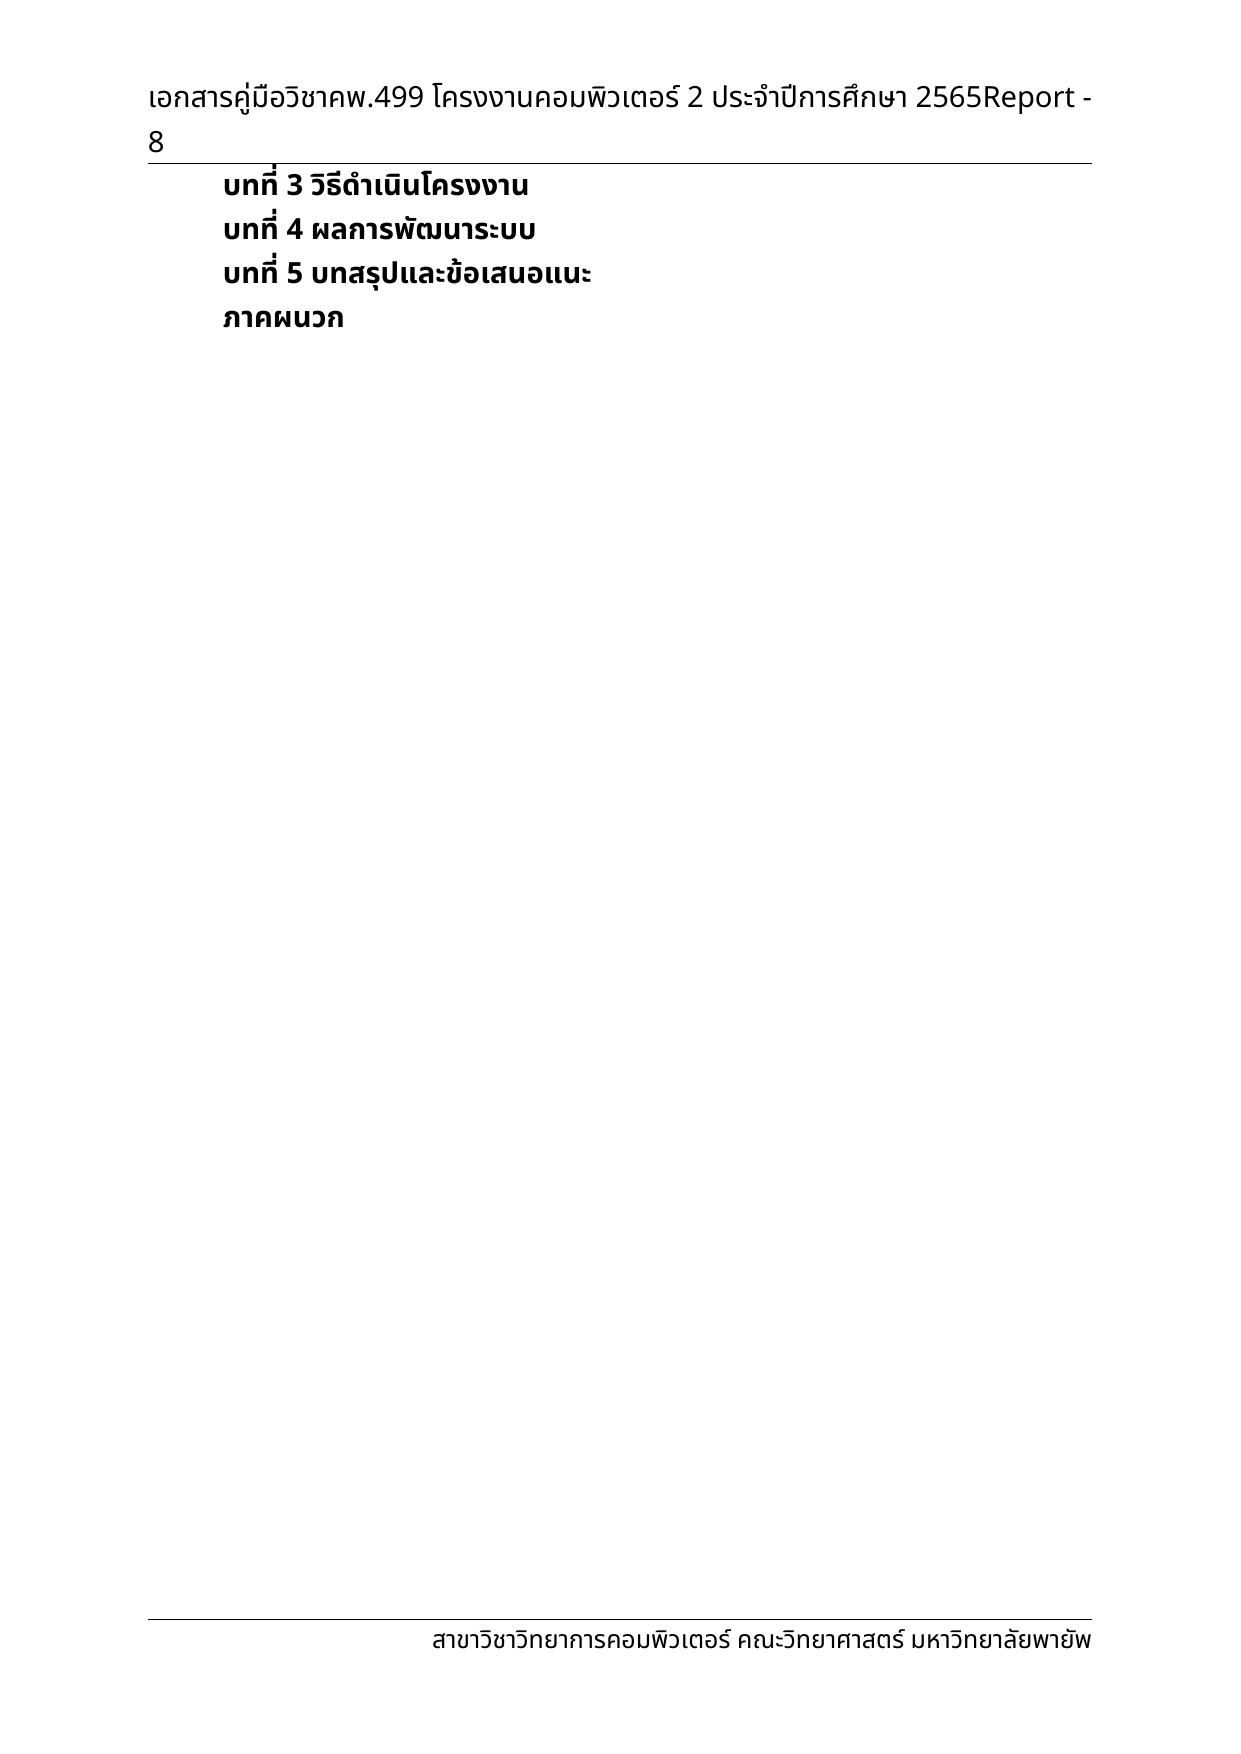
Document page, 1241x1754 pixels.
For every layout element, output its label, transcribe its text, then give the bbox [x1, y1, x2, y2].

text บทที่ 3 วิธีดำเนินโครงงาน [223, 164, 1092, 208]
text ภาคผนวก [223, 297, 1092, 341]
text บทที่ 5 บทสรุปและข้อเสนอแนะ [223, 252, 1092, 297]
text บทที่ 4 ผลการพัฒนาระบบ [223, 208, 1092, 252]
